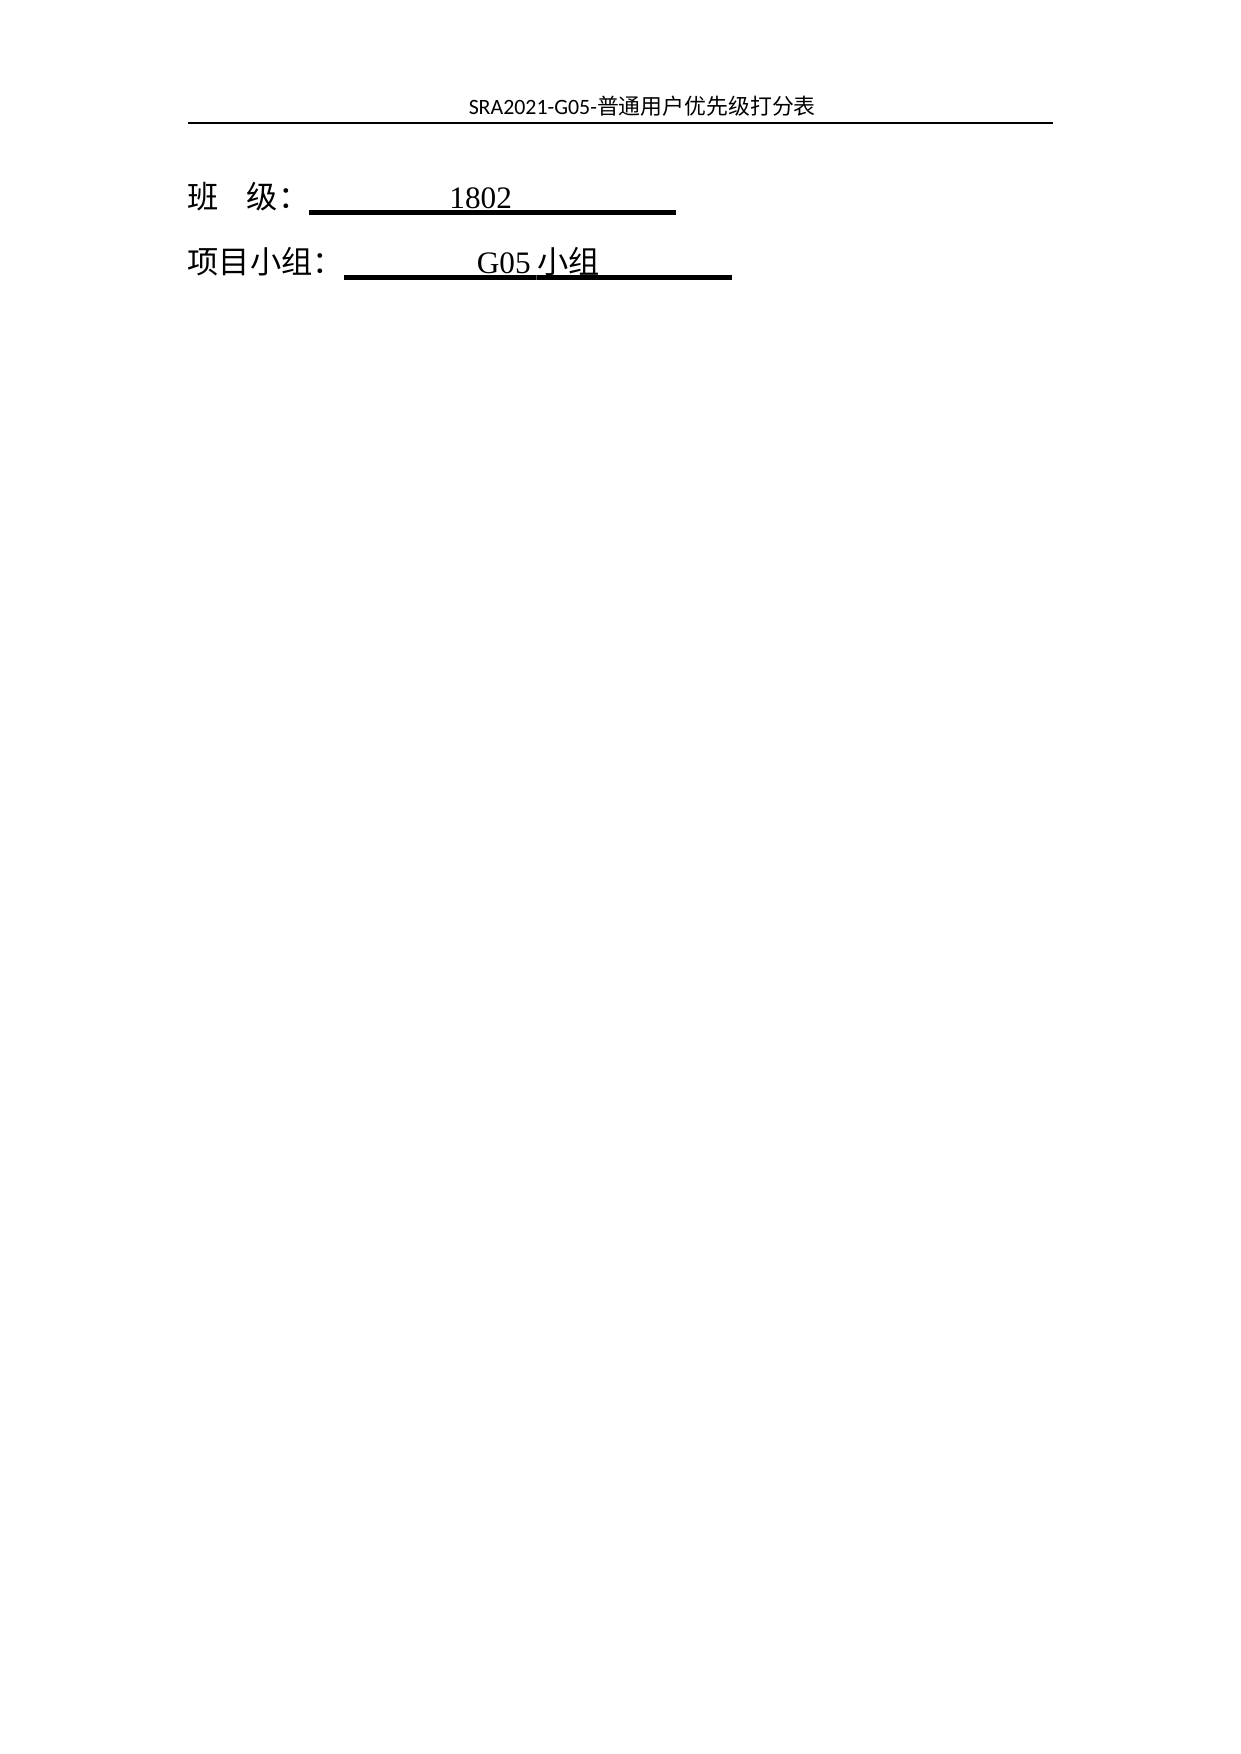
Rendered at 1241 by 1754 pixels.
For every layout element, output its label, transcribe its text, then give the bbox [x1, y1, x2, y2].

text 班 级： 1802 [187, 162, 1053, 227]
text 项目小组： G05小组 [187, 227, 1053, 292]
